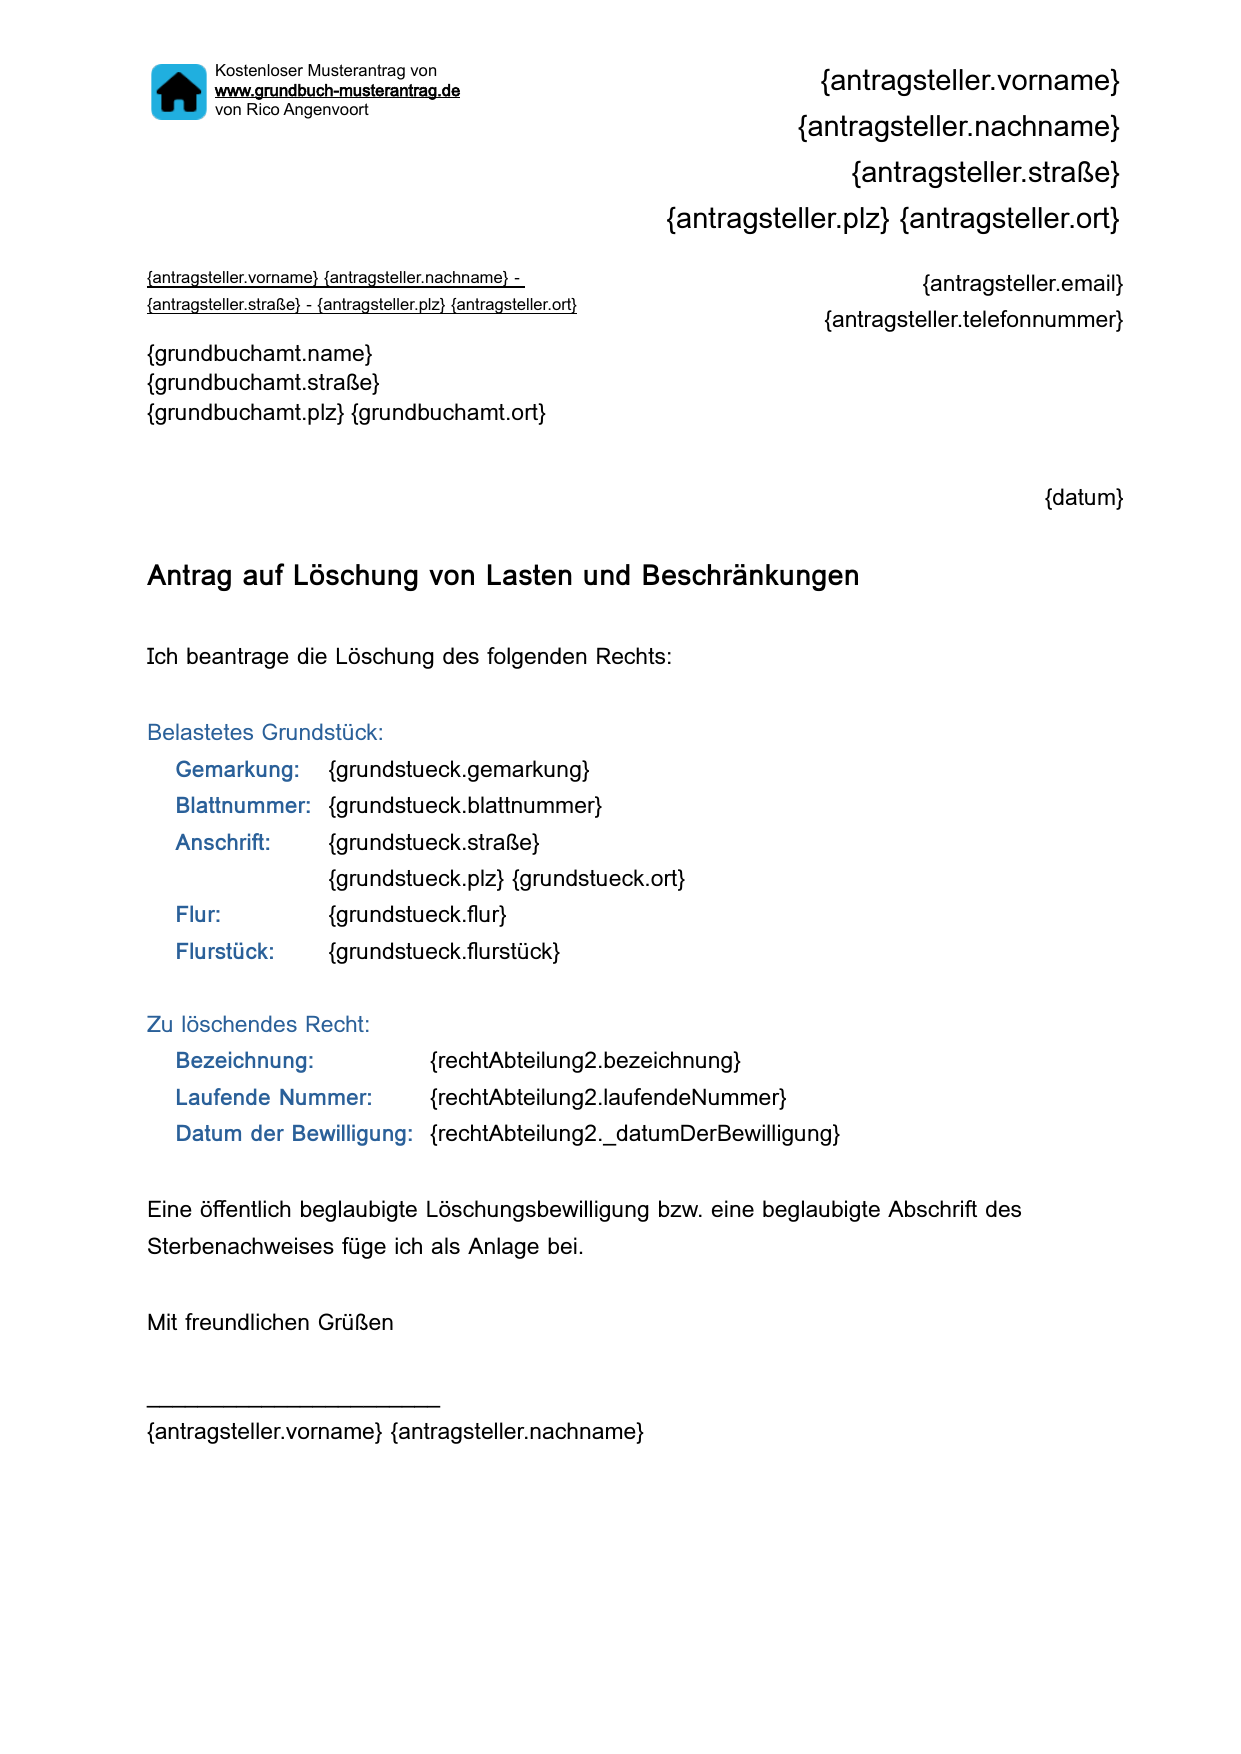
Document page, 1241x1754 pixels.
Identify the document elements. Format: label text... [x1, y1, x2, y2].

table_cell Datum der Bewilligung: [175, 1115, 430, 1152]
text {antragsteller.vorname} {antragsteller.nachname} - {antragsteller.straße} - {antragsteller.plz} {antragsteller.ort} [147, 265, 648, 318]
table_cell Flurstück: [175, 933, 328, 969]
table_cell Anschrift: [175, 824, 328, 896]
table_cell Blattnummer: [175, 787, 328, 823]
text {antragsteller.telefonnummer} [743, 301, 1123, 338]
text {antragsteller.email} [743, 265, 1123, 301]
table_header {grundstueck.gemarkung} [328, 751, 1025, 787]
text Eine öffentlich beglaubigte Löschungsbewilligung bzw. eine beglaubigte Abschrift des Sterbenachweises füge ich als Anlage bei. [147, 1191, 1123, 1264]
table_header Gemarkung: [175, 751, 328, 787]
table_cell {grundstueck.straße} {grundstueck.plz} {grundstueck.ort} [328, 824, 1025, 896]
picture [151, 64, 207, 120]
text {grundbuchamt.plz} {grundbuchamt.ort} [147, 397, 648, 426]
table_cell {grundstueck.flurstück} [328, 933, 1025, 969]
text Belastetes Grundstück: [147, 714, 1123, 751]
table_cell {rechtAbteilung2.laufendeNummer} [430, 1079, 1025, 1115]
text Ich beantrage die Löschung des folgenden Rechts: [147, 638, 1123, 674]
text {antragsteller.vorname} {antragsteller.nachname} [147, 1413, 1123, 1450]
table_cell Flur: [175, 896, 328, 933]
text _______________________ [147, 1377, 1123, 1413]
text Zu löschendes Recht: [147, 1006, 1123, 1042]
table_cell {grundstueck.blattnummer} [328, 787, 1025, 823]
table_header {rechtAbteilung2.bezeichnung} [430, 1042, 1025, 1079]
table_cell Laufende Nummer: [175, 1079, 430, 1115]
text {grundbuchamt.name} [147, 338, 648, 367]
text {datum} [147, 479, 1123, 516]
text Mit freundlichen Grüßen [147, 1304, 1123, 1340]
table_cell {grundstueck.flur} [328, 896, 1025, 933]
table_header Bezeichnung: [175, 1042, 430, 1079]
text {grundbuchamt.straße} [147, 367, 648, 397]
text Antrag auf Löschung von Lasten und Beschränkungen [147, 552, 1123, 598]
table_cell {rechtAbteilung2._datumDerBewilligung} [430, 1115, 1025, 1152]
